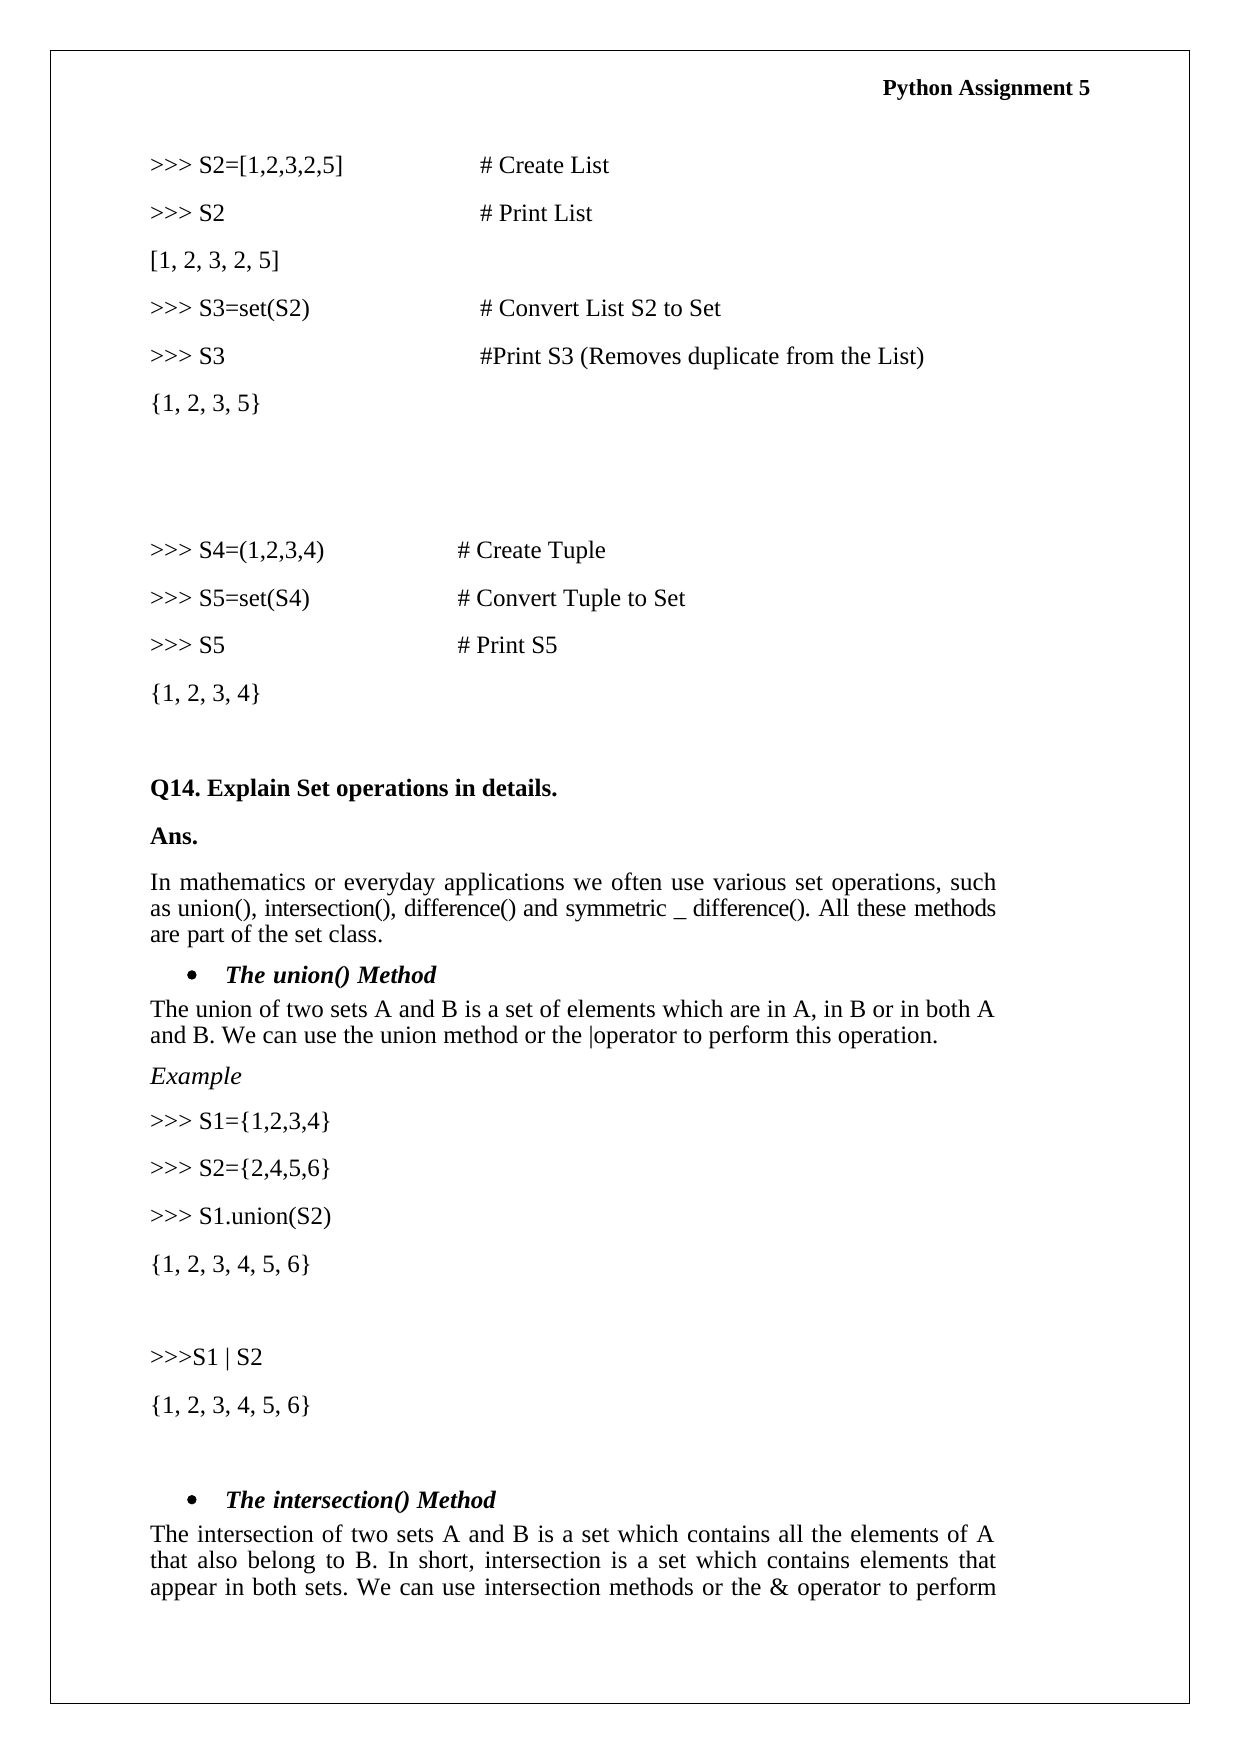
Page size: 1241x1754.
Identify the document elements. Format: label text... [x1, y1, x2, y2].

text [150, 1521, 997, 1600]
text >>> S5=set(S4) # Convert Tuple to Set [150, 583, 1090, 611]
text The union of two sets A and B is a set of elements which are in A, in B or in both A and B. We can use the union method or the |operator to perform this operation. [150, 996, 997, 1049]
text >>> S2=[1,2,3,2,5] # Create List [150, 150, 1090, 179]
subtitle The intersection() Method [187, 1485, 1090, 1514]
text >>> S3=set(S2) # Convert List S2 to Set [150, 293, 1090, 322]
text Ans. [150, 821, 1090, 850]
text >>> S2={2,4,5,6} [150, 1153, 1090, 1182]
text In mathematics or everyday applications we often use various set operations, such as union(), intersection(), difference() and symmetric _ difference(). All these methods are part of the set class. [150, 869, 997, 948]
text >>>S1 | S2 [150, 1342, 1090, 1371]
text [1, 2, 3, 2, 5] [150, 245, 1090, 274]
text >>> S4=(1,2,3,4) # Create Tuple [150, 535, 1090, 564]
text >>> S2 # Print List [150, 198, 1090, 226]
text {1, 2, 3, 4, 5, 6} [150, 1390, 1090, 1418]
subtitle Example [150, 1061, 1090, 1090]
subtitle The union() Method [187, 960, 1090, 989]
text Q14. Explain Set operations in details. [150, 773, 1090, 802]
text >>> S5 # Print S5 [150, 630, 1090, 659]
text >>> S1.union(S2) [150, 1201, 1090, 1230]
text >>> S1={1,2,3,4} [150, 1106, 1090, 1134]
text {1, 2, 3, 4} [150, 678, 1090, 707]
text {1, 2, 3, 5} [150, 388, 1090, 417]
text {1, 2, 3, 4, 5, 6} [150, 1249, 1090, 1278]
text >>> S3 #Print S3 (Removes duplicate from the List) [150, 341, 1090, 369]
